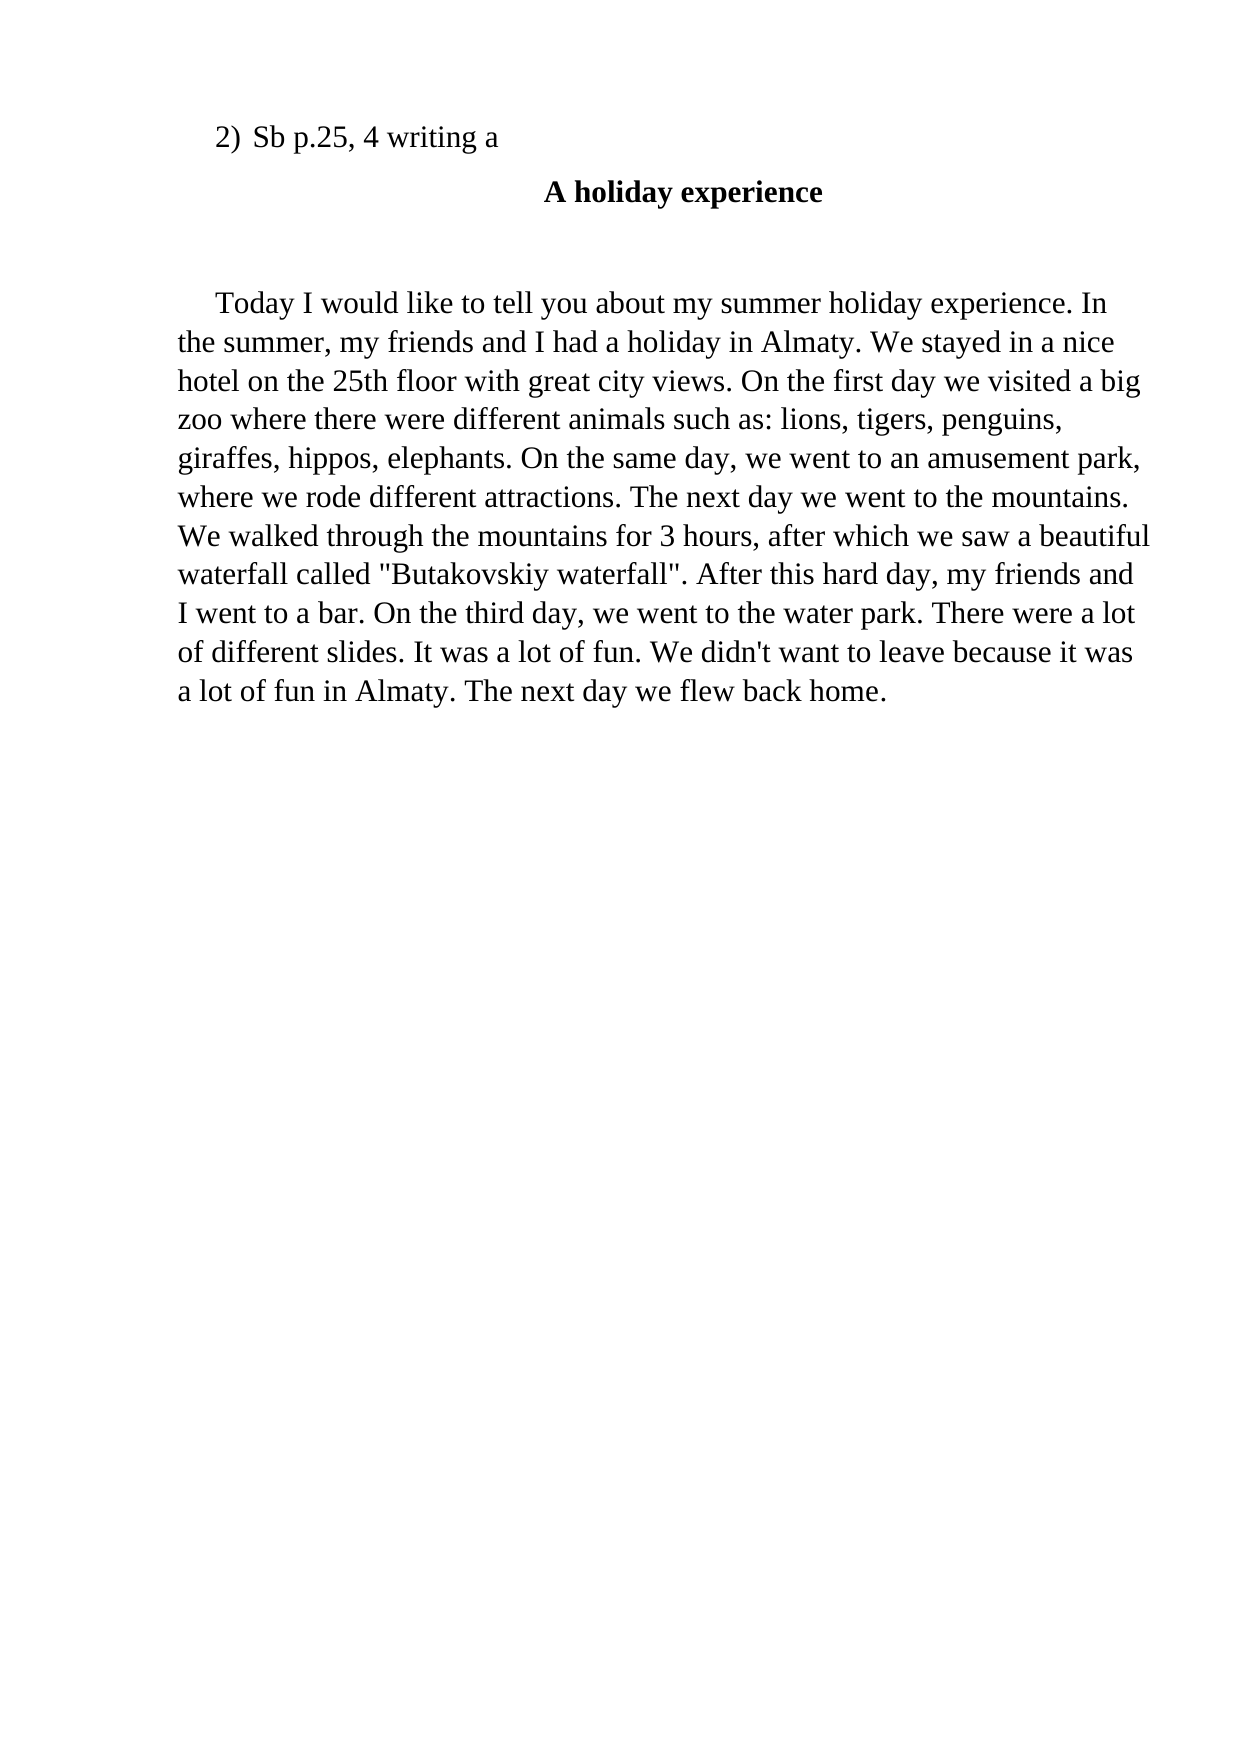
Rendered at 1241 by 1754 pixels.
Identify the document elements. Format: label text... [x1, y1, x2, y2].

text Today I would like to tell you about my summer holiday experience. In the summer, my friends and I had a holiday in Almaty. We stayed in a nice hotel on the 25th floor with great city views. On the first day we visited a big zoo where there were different animals such as: lions, tigers, penguins, giraffes, hippos, elephants. On the same day, we went to an amusement park, where we rode different attractions. The next day we went to the mountains. We walked through the mountains for 3 hours, after which we saw a beautiful waterfall called "Butakovskiy waterfall". After this hard day, my friends and I went to a bar. On the third day, we went to the water park. There were a lot of different slides. It was a lot of fun. We didn't want to leave because it was a lot of fun in Almaty. The next day we flew back home. [177, 284, 1152, 708]
text A holiday experience [215, 173, 1152, 209]
list Sb p.25, 4 writing a [215, 118, 1152, 154]
